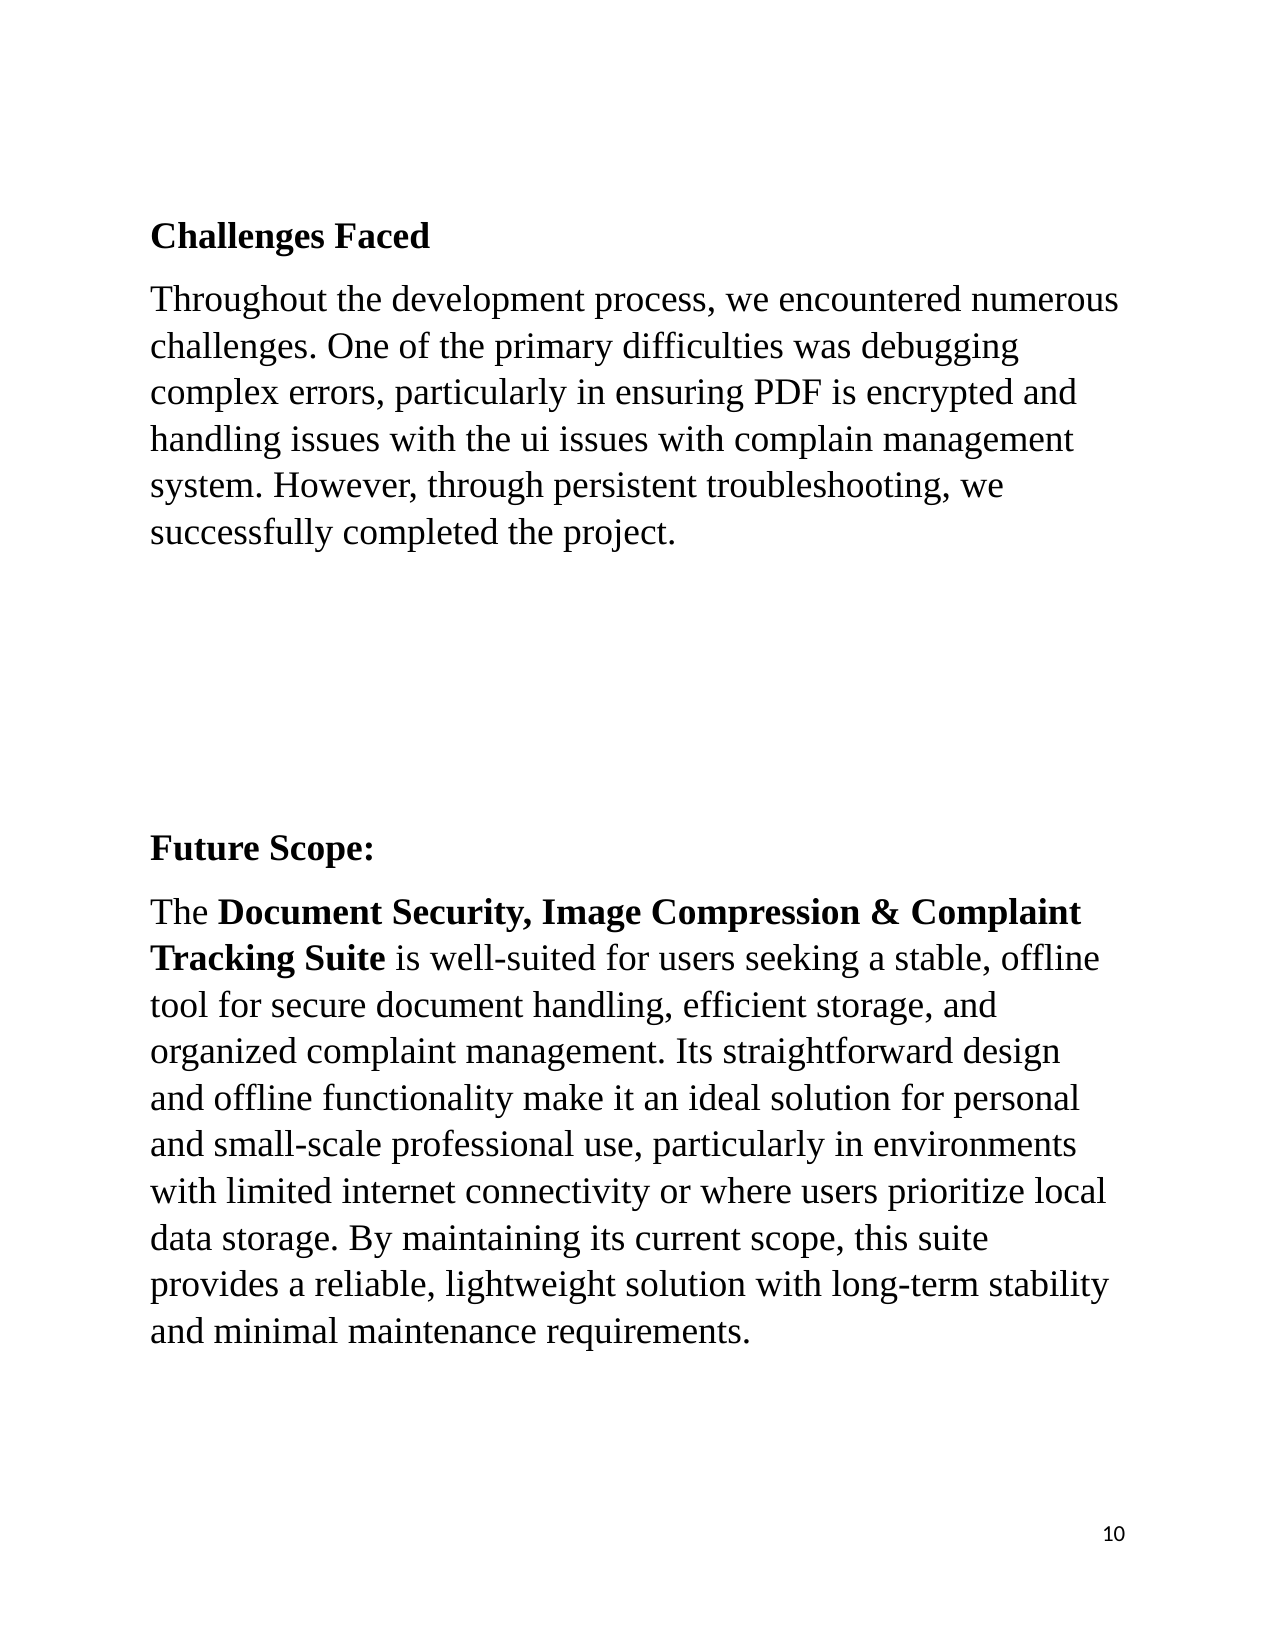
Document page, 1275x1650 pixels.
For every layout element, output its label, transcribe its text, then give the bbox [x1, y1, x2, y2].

text The Document Security, Image Compression & Complaint Tracking Suite is well-suited for users seeking a stable, offline tool for secure document handling, efficient storage, and organized complaint management. Its straightforward design and offline functionality make it an ideal solution for personal and small-scale professional use, particularly in environments with limited internet connectivity or where users prioritize local data storage. By maintaining its current scope, this suite provides a reliable, lightweight solution with long-term stability and minimal maintenance requirements. [150, 889, 1125, 1351]
text Throughout the development process, we encountered numerous challenges. One of the primary difficulties was debugging complex errors, particularly in ensuring PDF is encrypted and handling issues with the ui issues with complain management system. However, through persistent troubleshooting, we successfully completed the project. [150, 276, 1125, 552]
text Challenges Faced [150, 213, 1125, 256]
text Future Scope: [150, 826, 1125, 869]
